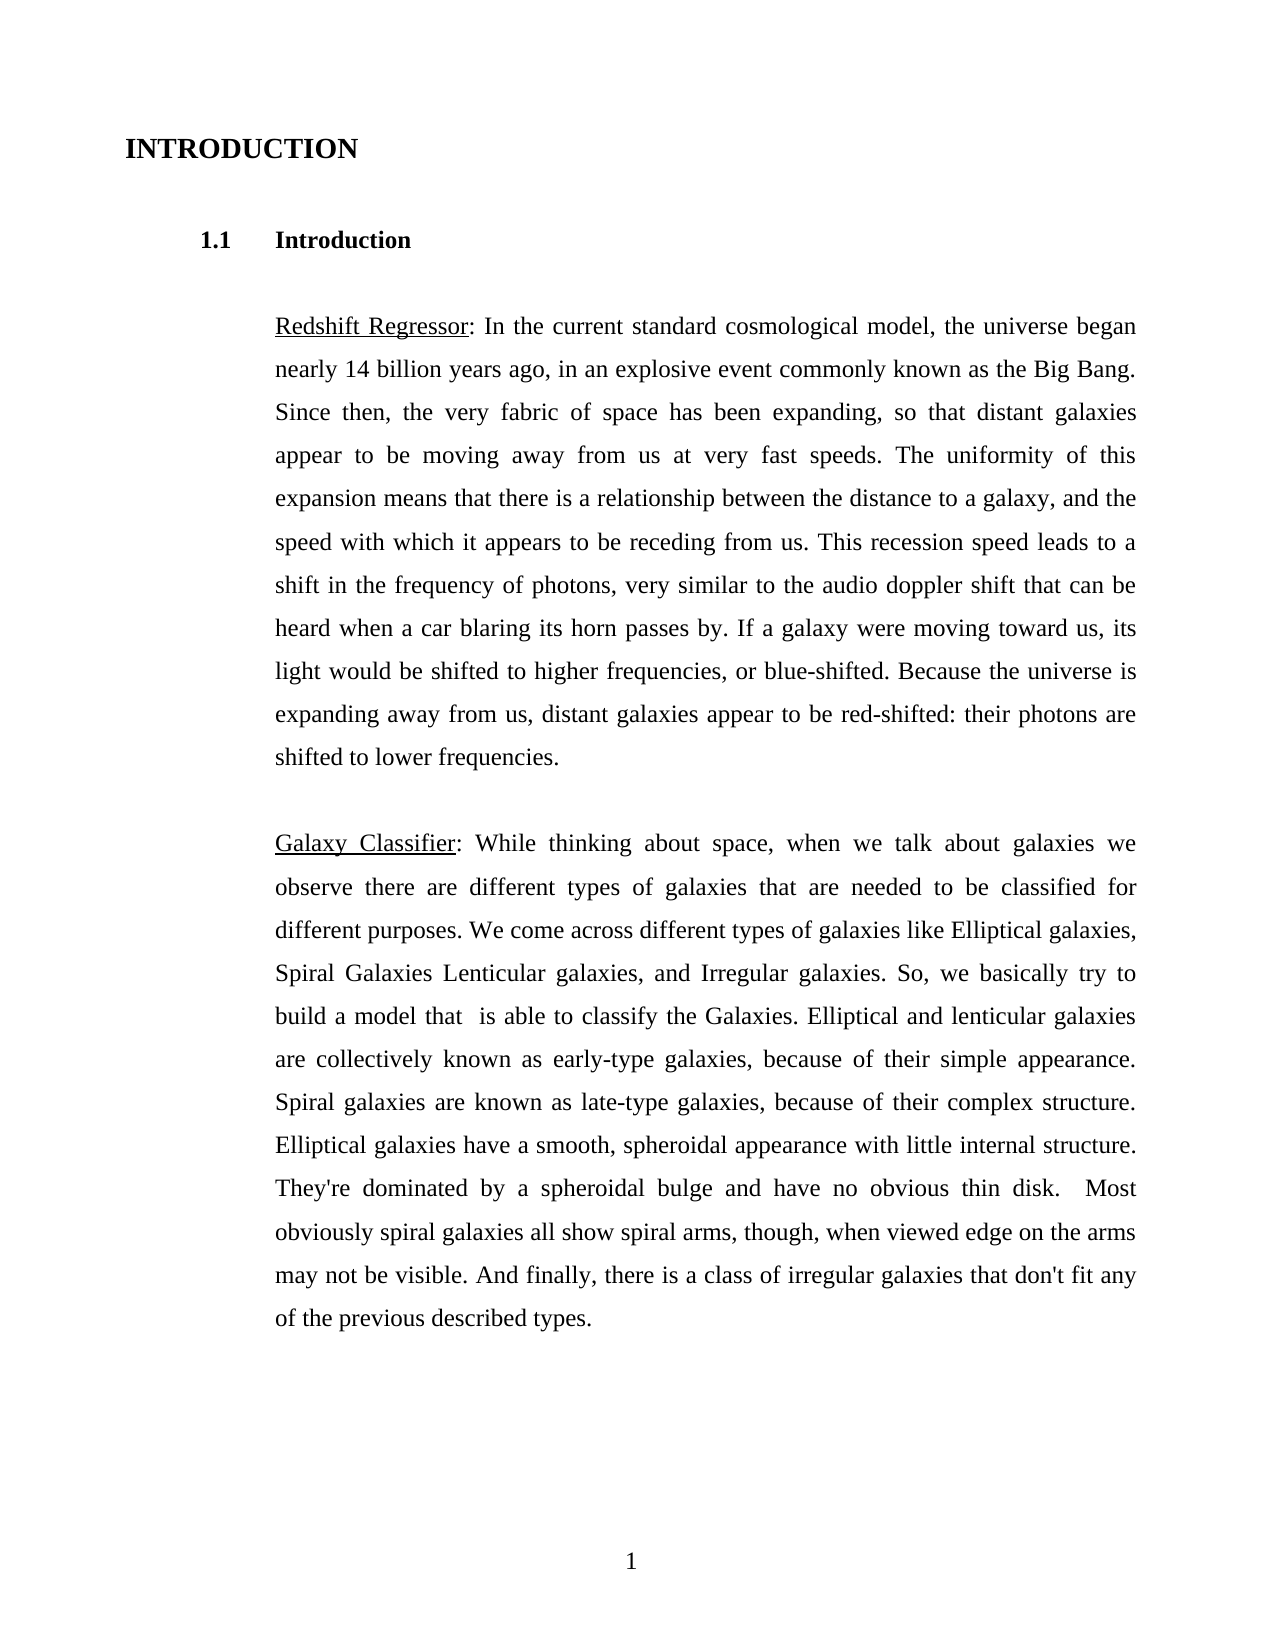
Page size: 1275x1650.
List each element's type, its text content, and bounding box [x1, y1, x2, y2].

text Redshift Regressor: In the current standard cosmological model, the universe began nearly 14 billion years ago, in an explosive event commonly known as the Big Bang. Since then, the very fabric of space has been expanding, so that distant galaxies appear to be moving away from us at very fast speeds. The uniformity of this expansion means that there is a relationship between the distance to a galaxy, and the speed with which it appears to be receding from us. This recession speed leads to a shift in the frequency of photons, very similar to the audio doppler shift that can be heard when a car blaring its horn passes by. If a galaxy were moving toward us, its light would be shifted to higher frequencies, or blue-shifted. Because the universe is expanding away from us, distant galaxies appear to be red-shifted: their photons are shifted to lower frequencies. [275, 311, 1137, 771]
text INTRODUCTION [125, 131, 1137, 165]
text 1.1 Introduction [200, 225, 1137, 253]
text Galaxy Classifier: While thinking about space, when we talk about galaxies we observe there are different types of galaxies that are needed to be classified for different purposes. We come across different types of galaxies like Elliptical galaxies, Spiral Galaxies Lenticular galaxies, and Irregular galaxies. So, we basically try to build a model that is able to classify the Galaxies. Elliptical and lenticular galaxies are collectively known as early-type galaxies, because of their simple appearance. Spiral galaxies are known as late-type galaxies, because of their complex structure. Elliptical galaxies have a smooth, spheroidal appearance with little internal structure. They're dominated by a spheroidal bulge and have no obvious thin disk. Most obviously spiral galaxies all show spiral arms, though, when viewed edge on the arms may not be visible. And finally, there is a class of irregular galaxies that don't fit any of the previous described types. [275, 828, 1137, 1332]
